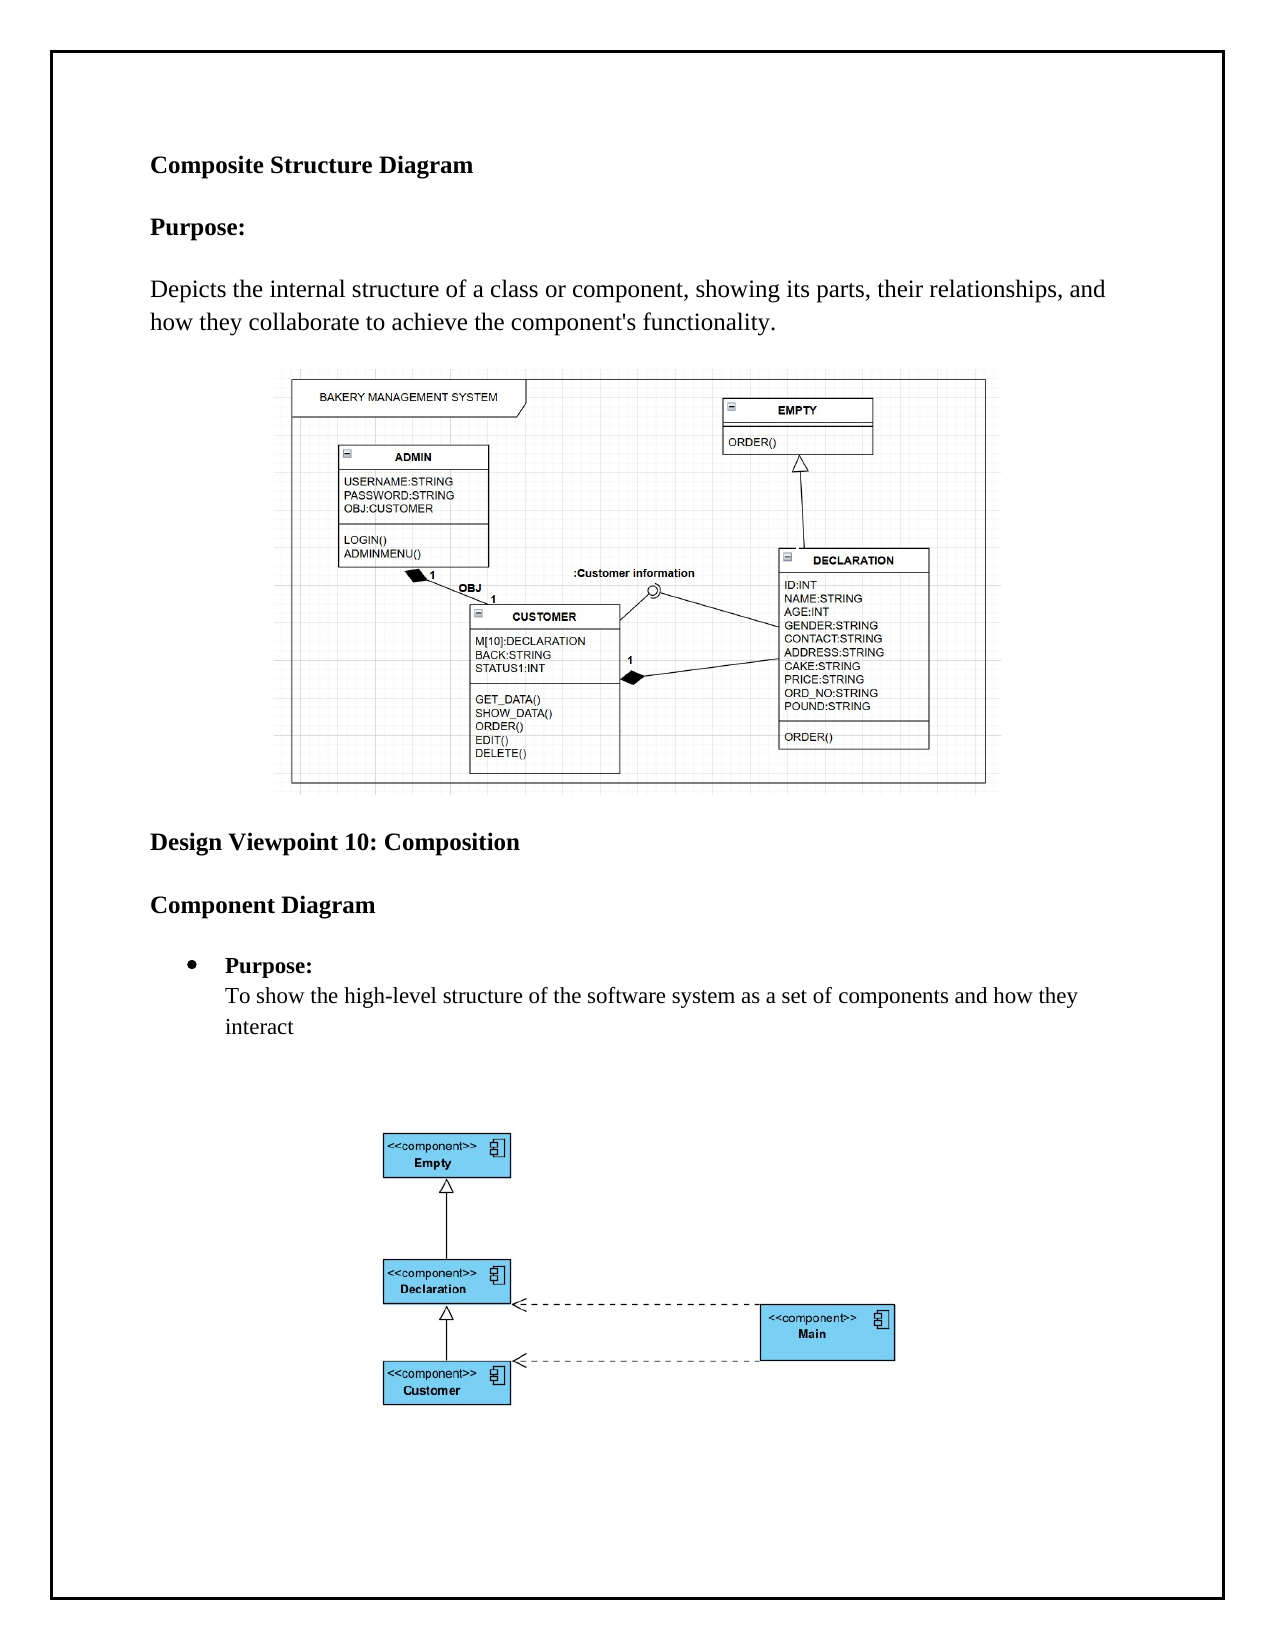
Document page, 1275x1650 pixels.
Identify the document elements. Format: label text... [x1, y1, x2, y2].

text Purpose: [150, 212, 1125, 241]
text Component Diagram [150, 890, 1125, 918]
list Purpose: To show the high-level structure of the software system as a set of components and how they interact [187, 952, 1125, 1039]
picture [273, 369, 1002, 795]
text Design Viewpoint 10: Composition [150, 827, 1125, 856]
text Depicts the internal structure of a class or component, showing its parts, their relationships, and how they collaborate to achieve the component's functionality. [150, 274, 1125, 336]
text Composite Structure Diagram [150, 150, 1125, 179]
picture [286, 1072, 989, 1472]
